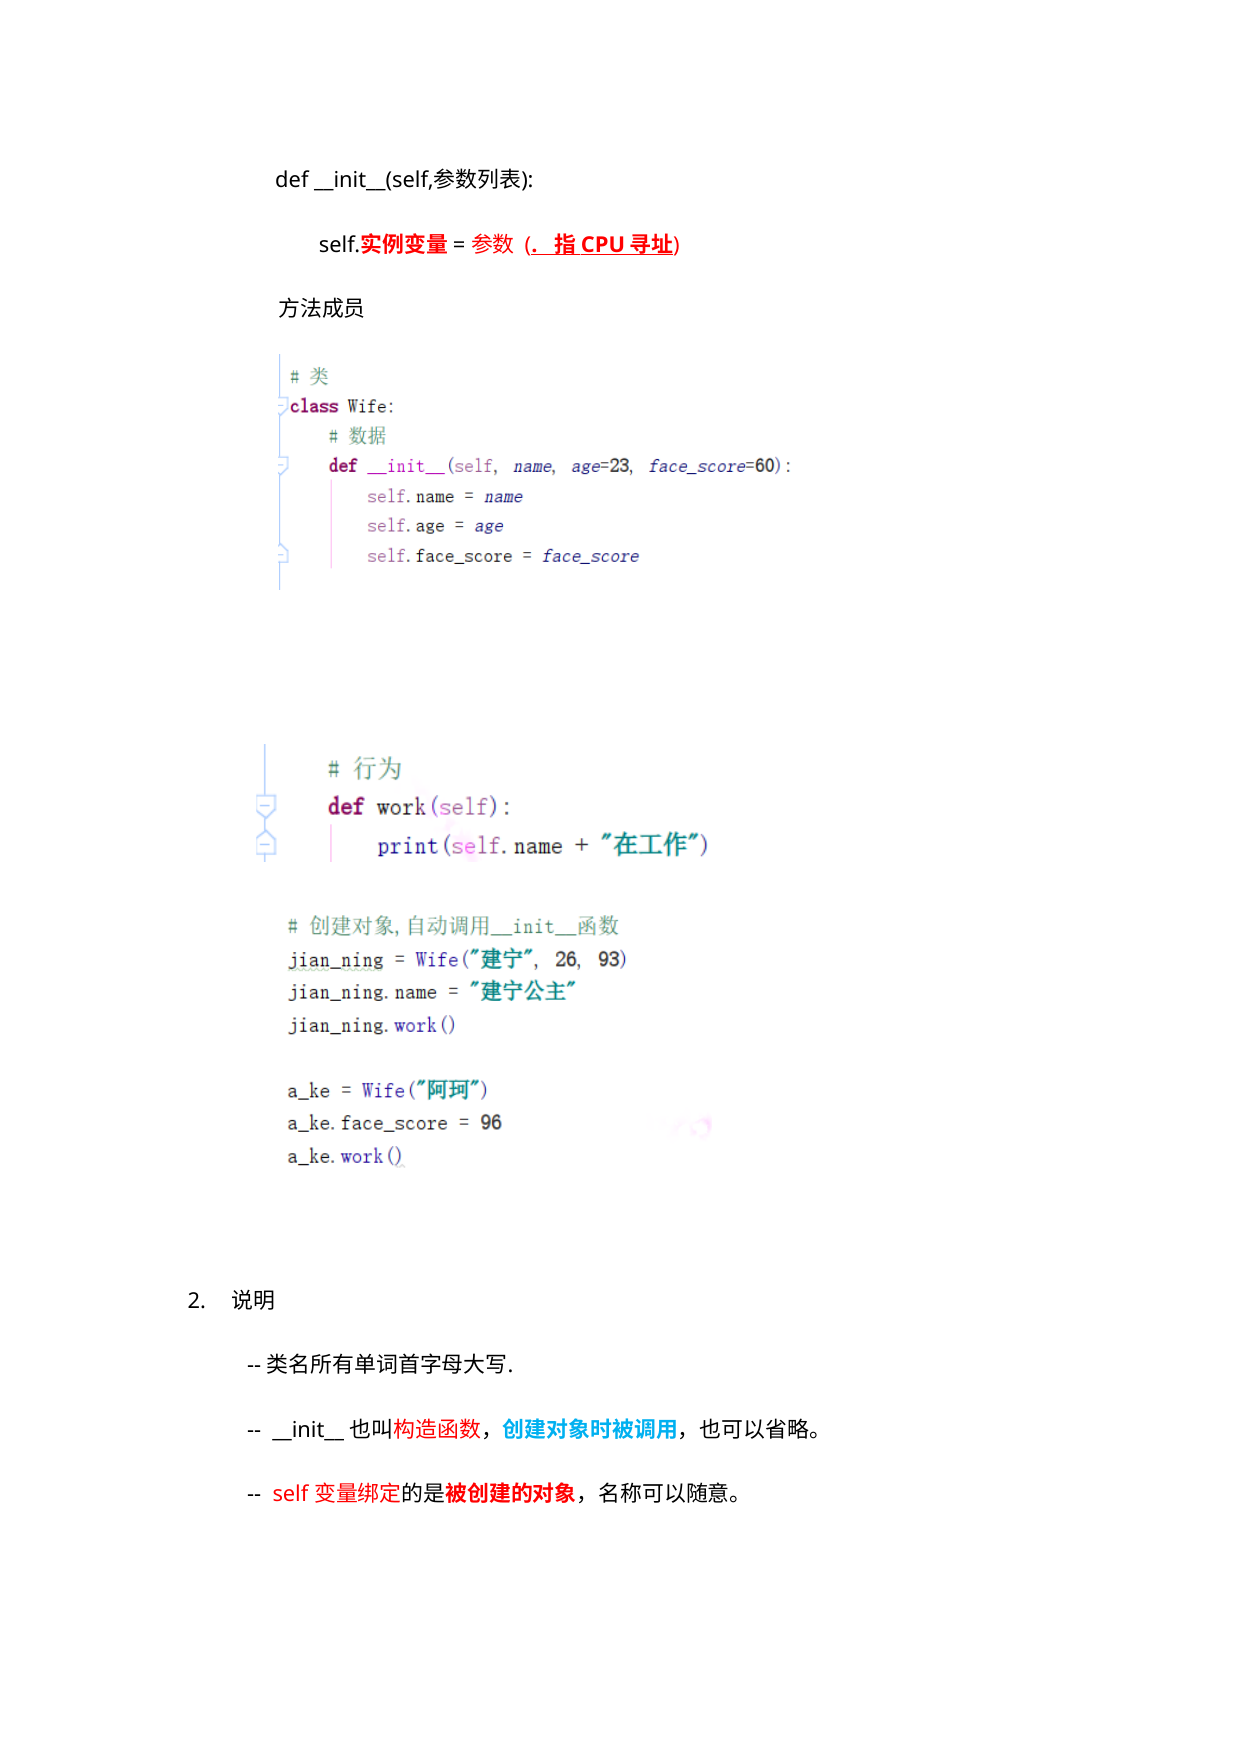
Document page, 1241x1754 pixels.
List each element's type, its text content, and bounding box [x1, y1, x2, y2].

text def __init__(self,参数列表): [256, 162, 1053, 194]
picture [256, 744, 781, 862]
list -- __init__ 也叫构造函数，创建对象时被调用，也可以省略。 [225, 1411, 1053, 1444]
text 方法成员 [256, 291, 1053, 323]
picture [278, 901, 712, 1176]
picture [278, 354, 814, 590]
list -- self 变量绑定的是被创建的对象，名称可以随意。 [225, 1476, 1053, 1508]
text self.实例变量 = 参数 (. 指CPU寻址) [256, 226, 1053, 259]
list -- 类名所有单词首字母大写. [225, 1347, 1053, 1379]
list 说明 [187, 1283, 1053, 1315]
